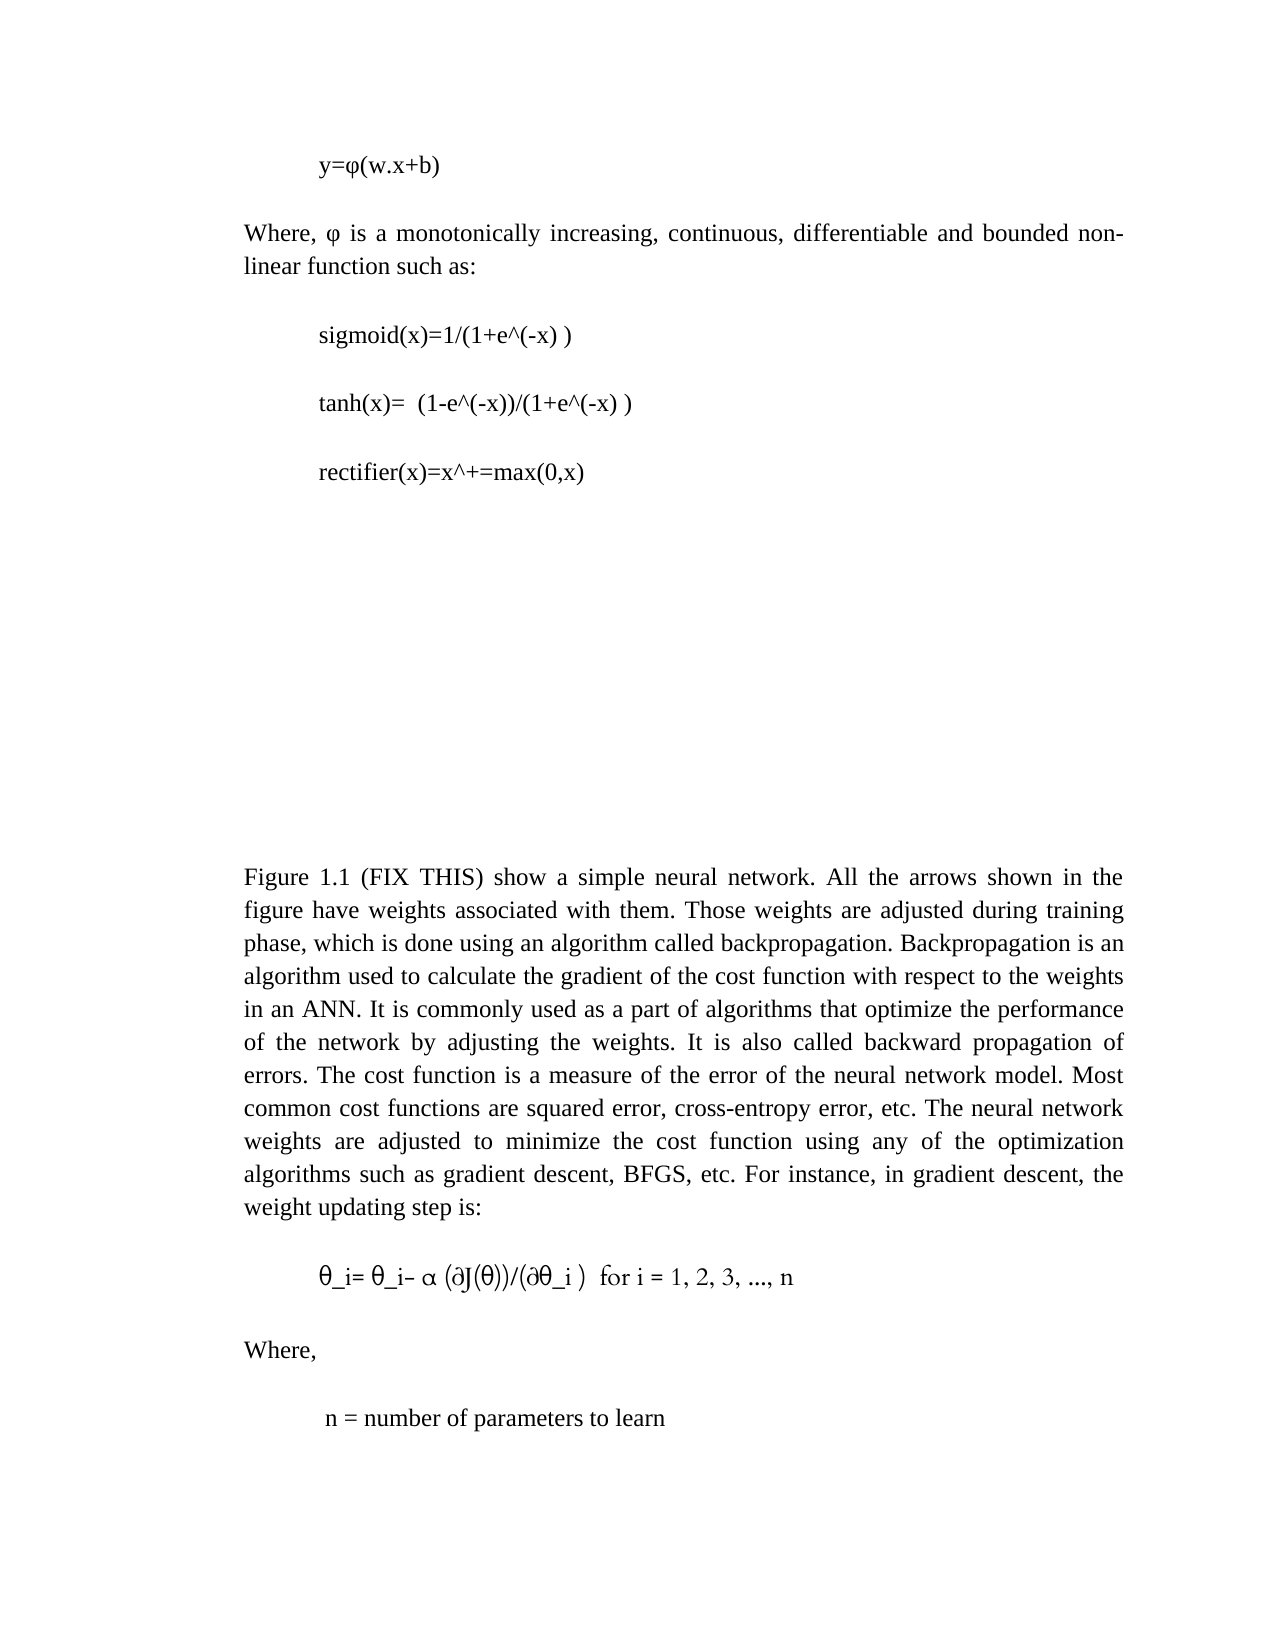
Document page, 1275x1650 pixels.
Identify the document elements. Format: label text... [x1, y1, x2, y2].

text θ_i= θ_i- α (∂J(θ))/(∂θ_i ) for i = 1, 2, 3, ..., n [244, 1261, 1125, 1295]
text sigmoid(x)=1/(1+e^(-x) ) [244, 320, 1125, 349]
text Figure 1.1 (FIX THIS) show a simple neural network. All the arrows shown in the figure have weights associated with them. Those weights are adjusted during training phase, which is done using an algorithm called backpropagation. Backpropagation is an algorithm used to calculate the gradient of the cost function with respect to the weights in an ANN. It is commonly used as a part of algorithms that optimize the performance of the network by adjusting the weights. It is also called backward propagation of errors. The cost function is a measure of the error of the neural network model. Most common cost functions are squared error, cross-entropy error, etc. The neural network weights are adjusted to minimize the cost function using any of the optimization algorithms such as gradient descent, BFGS, etc. For instance, in gradient descent, the weight updating step is: [244, 862, 1125, 1221]
text n = number of parameters to learn [244, 1403, 1125, 1432]
text Where, [244, 1335, 1125, 1364]
text Where, φ is a monotonically increasing, continuous, differentiable and bounded non-linear function such as: [244, 218, 1125, 280]
text rectifier(x)=x^+=max⁡(0,x) [244, 457, 1125, 486]
text tanh⁡(x)= (1-e^(-x))/(1+e^(-x) ) [244, 388, 1125, 417]
text y=φ(w.x+b) [244, 150, 1125, 179]
